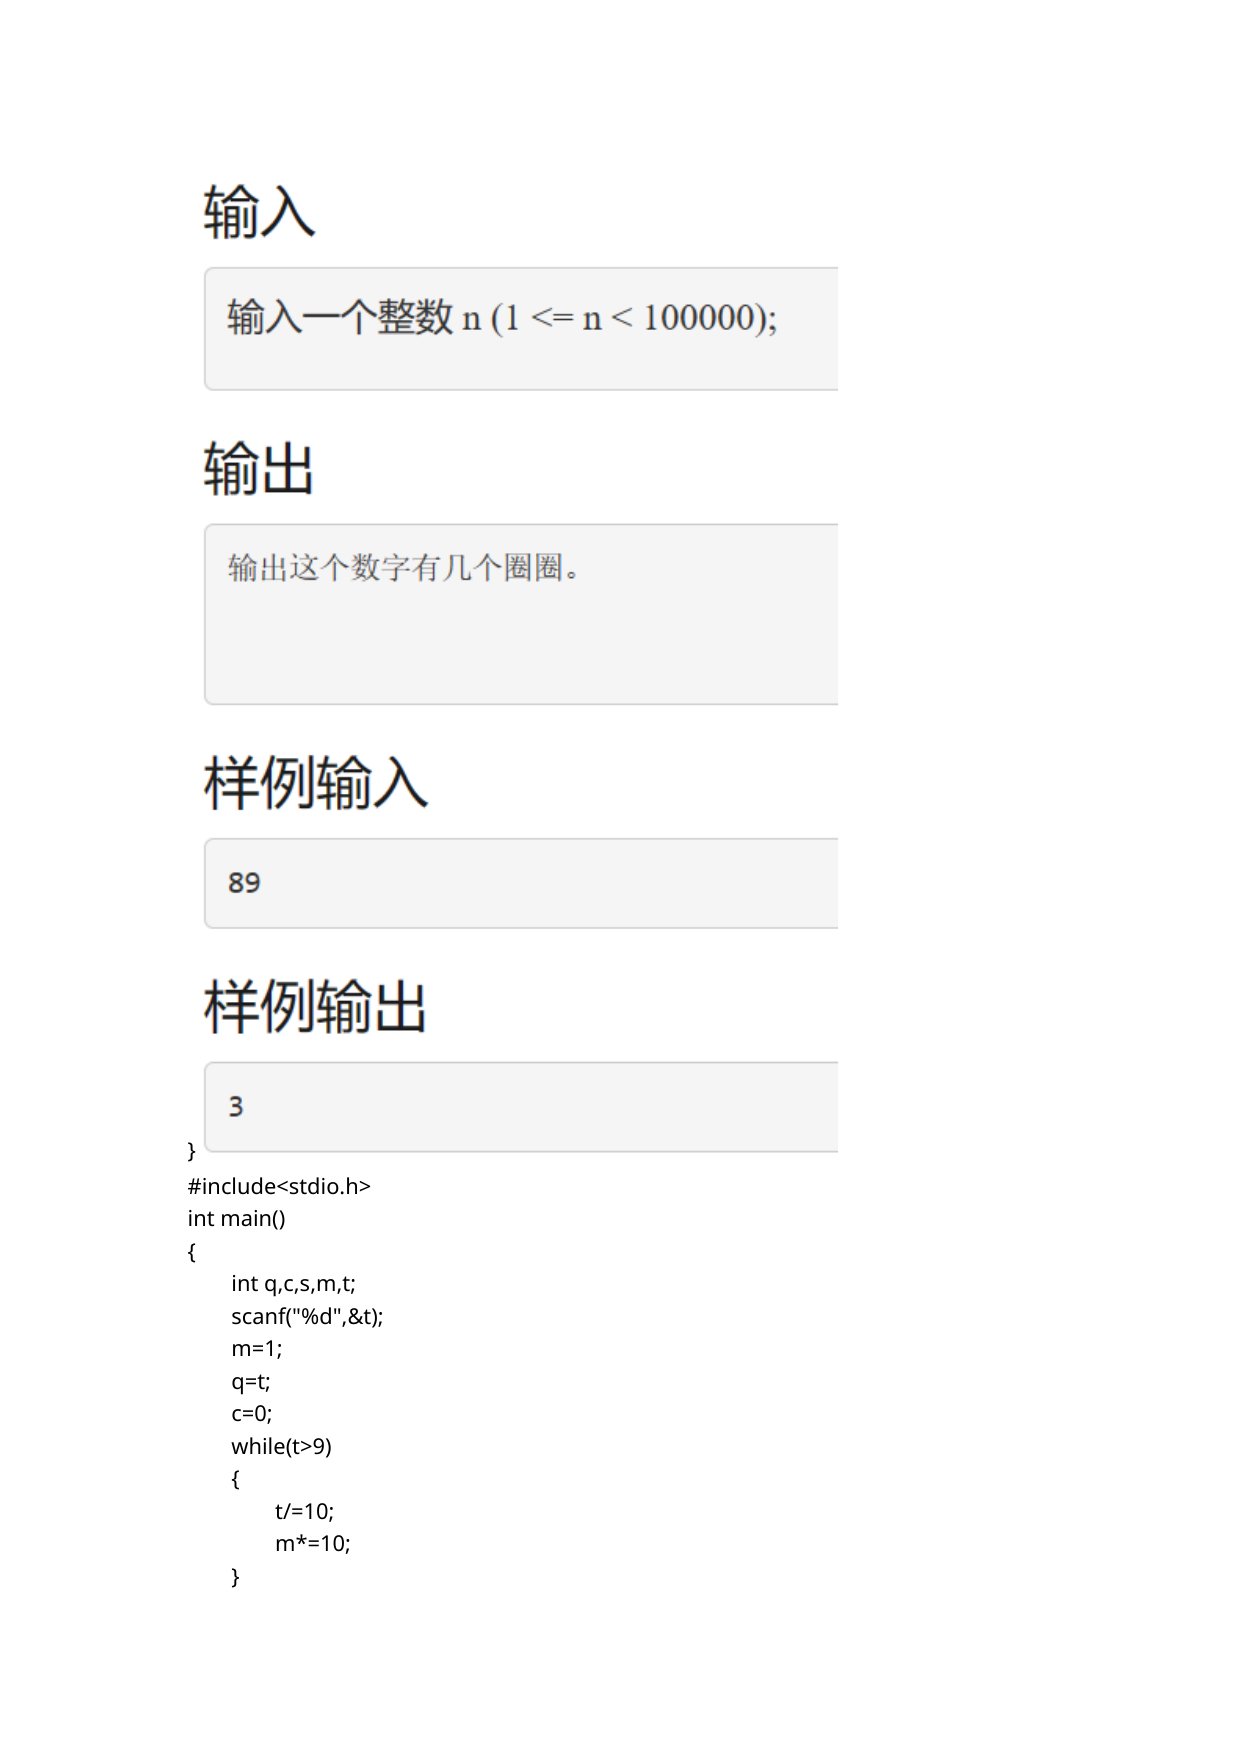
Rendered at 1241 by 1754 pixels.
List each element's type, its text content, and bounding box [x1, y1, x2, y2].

text #include<stdio.h> [187, 1169, 1053, 1202]
text m=1; [187, 1332, 1053, 1364]
text q=t; [187, 1364, 1053, 1397]
text c=0; [187, 1397, 1053, 1429]
text while(t>9) [187, 1429, 1053, 1462]
text int q,c,s,m,t; [187, 1267, 1053, 1299]
text } [187, 1559, 1053, 1592]
picture [195, 162, 839, 1159]
text { [187, 1234, 1053, 1267]
text scanf("%d",&t); [187, 1299, 1053, 1332]
text { [187, 1462, 1053, 1494]
text m*=10; [187, 1527, 1053, 1559]
text t/=10; [187, 1494, 1053, 1527]
text int main() [187, 1202, 1053, 1234]
